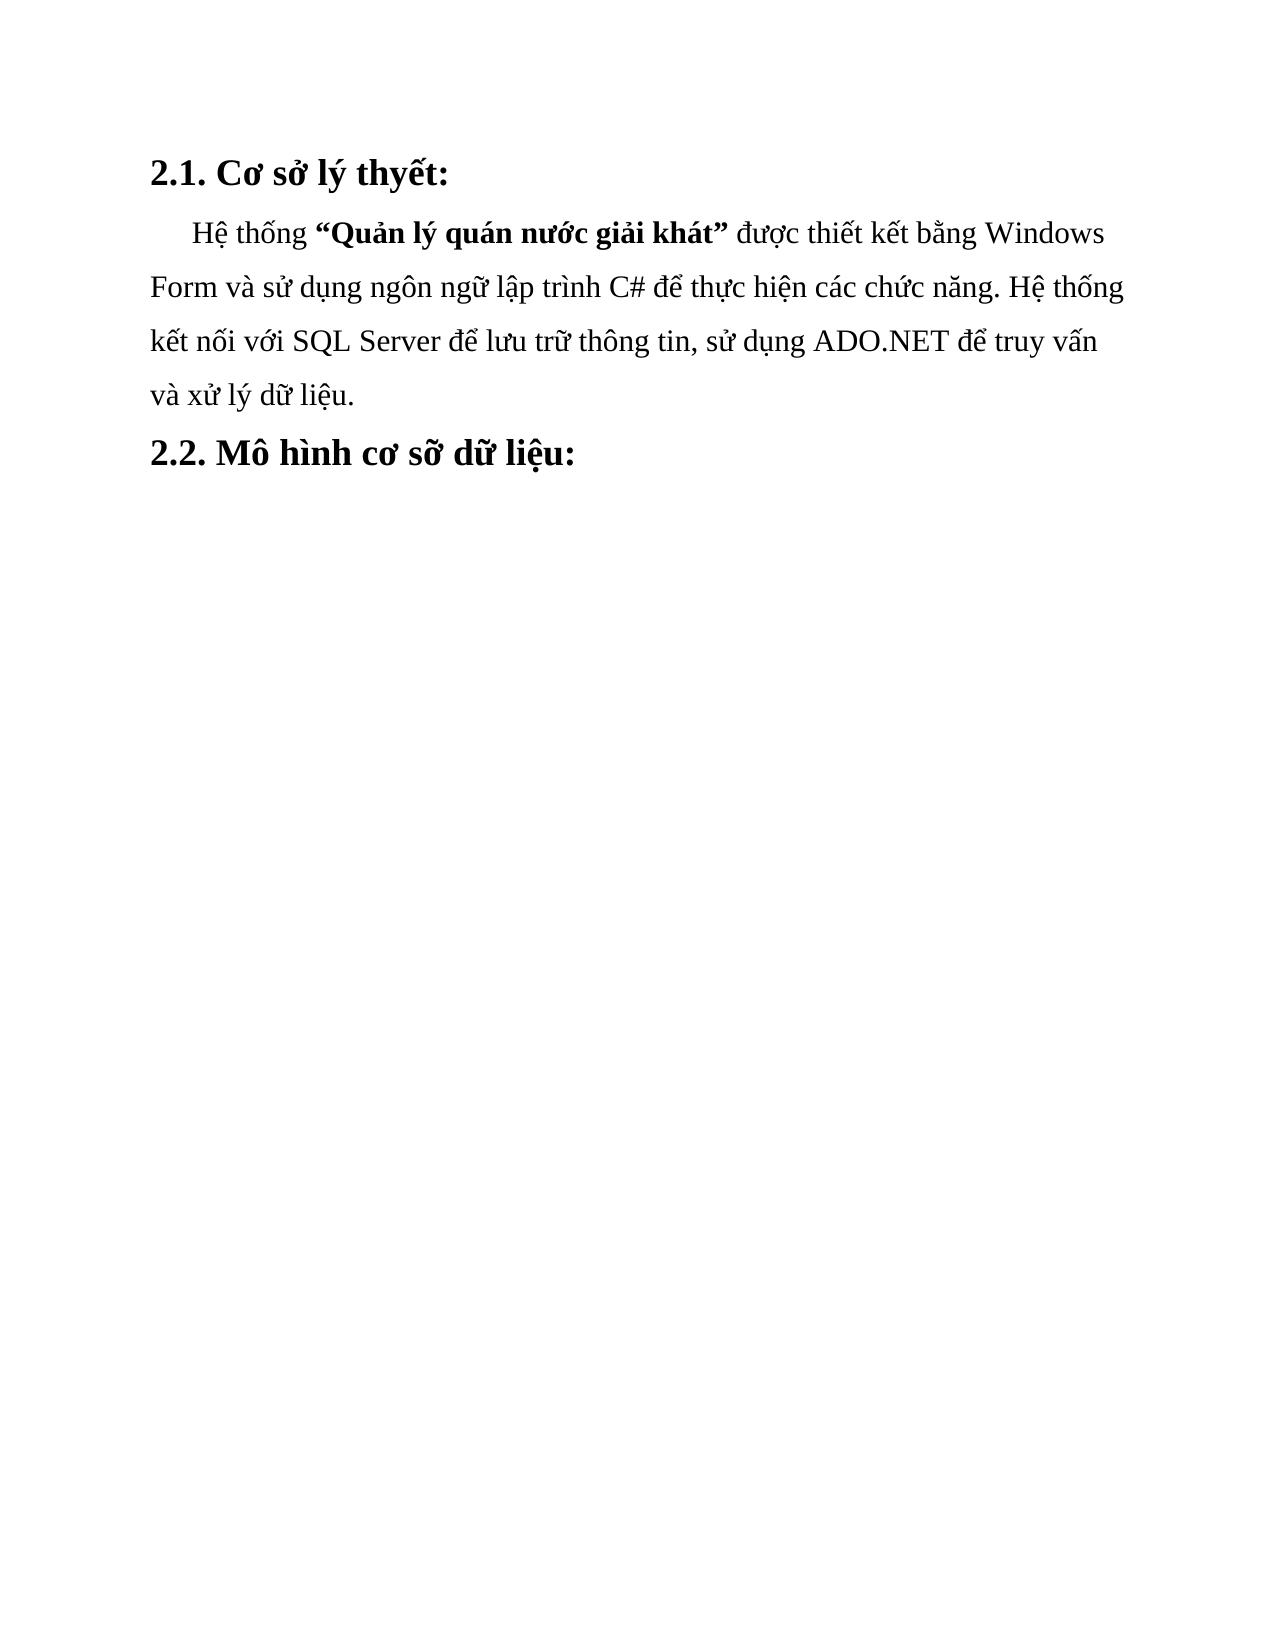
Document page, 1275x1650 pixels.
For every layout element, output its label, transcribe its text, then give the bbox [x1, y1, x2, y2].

text 2.1. Cơ sở lý thyết: [150, 150, 1125, 193]
text 2.2. Mô hình cơ sỡ dữ liệu: [150, 430, 1125, 473]
text Hệ thống “Quản lý quán nước giải khát” được thiết kết bằng Windows Form và sử dụng ngôn ngữ lập trình C# để thực hiện các chức năng. Hệ thống kết nối với SQL Server để lưu trữ thông tin, sử dụng ADO.NET để truy vấn và xử lý dữ liệu. [150, 215, 1125, 412]
